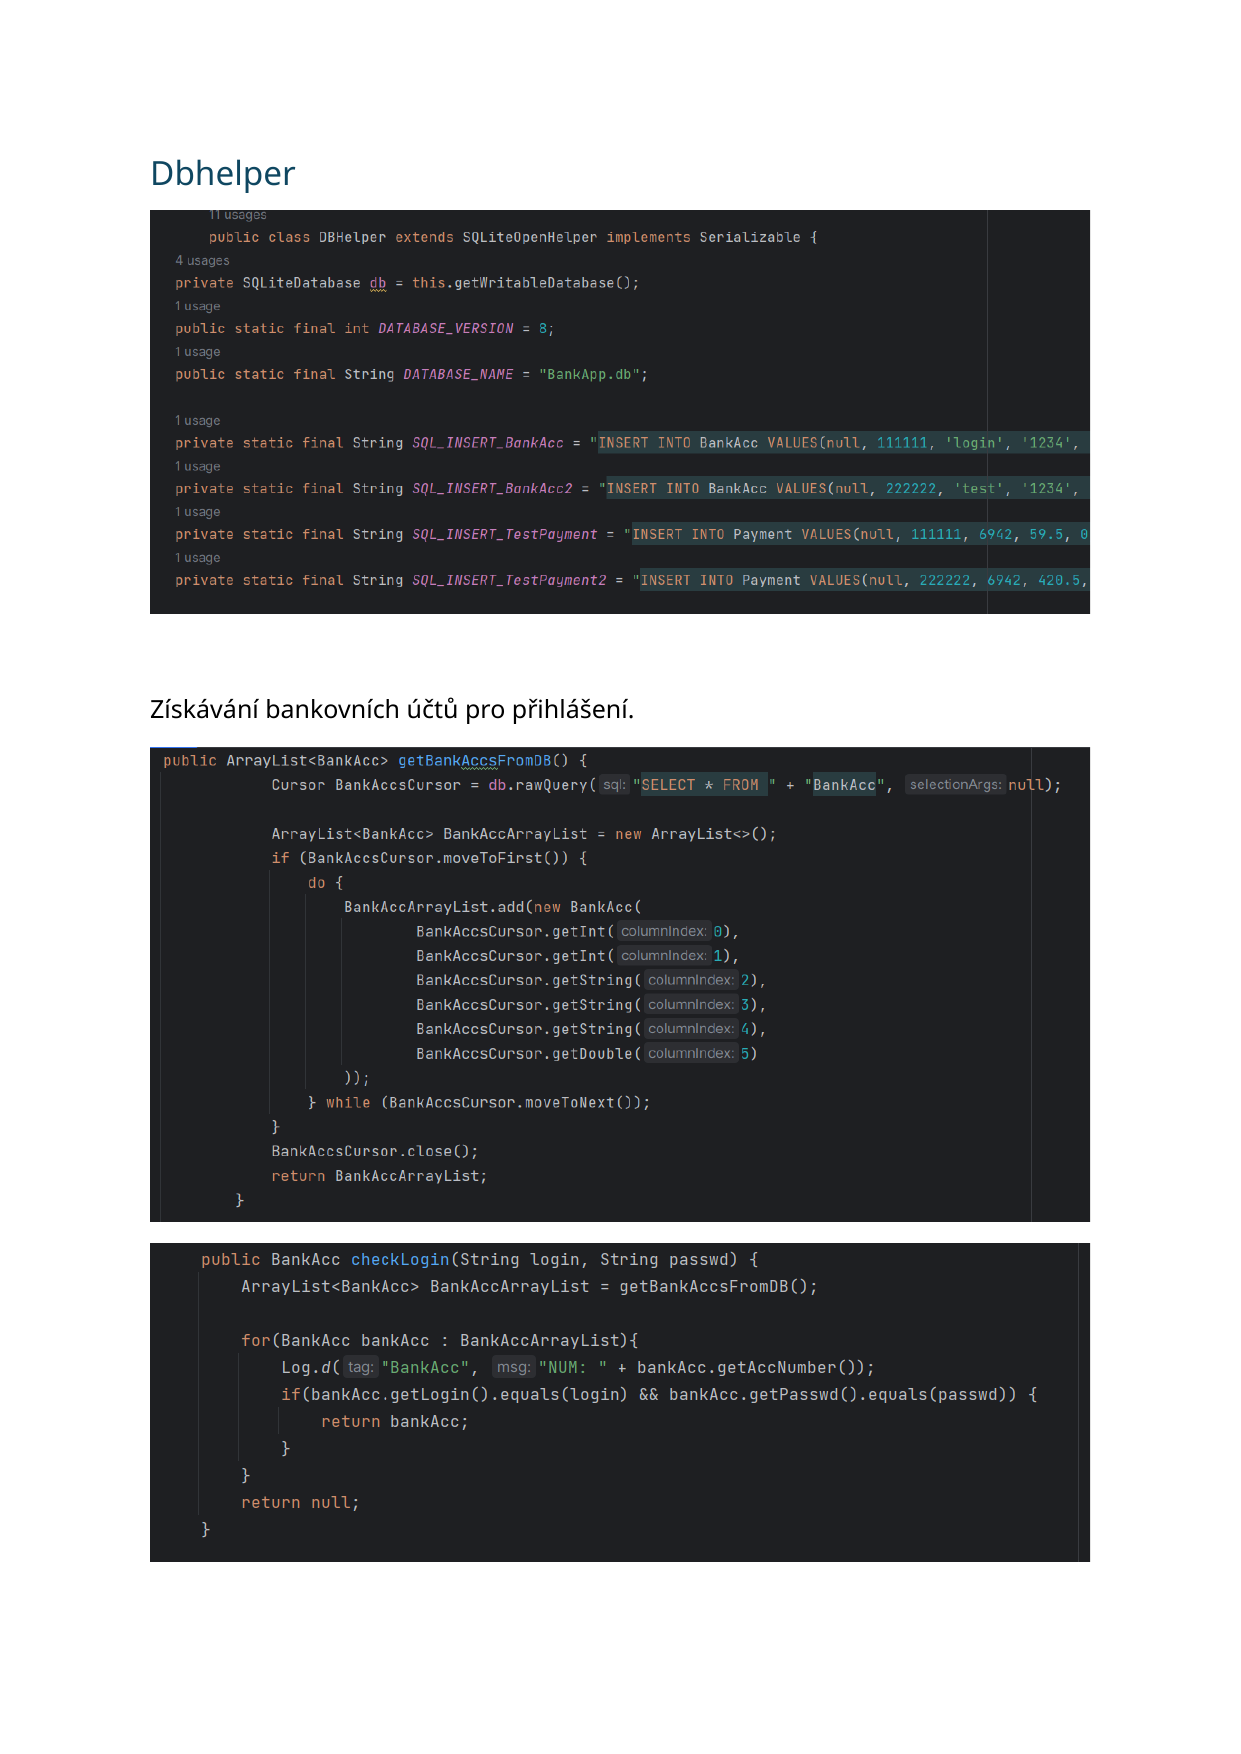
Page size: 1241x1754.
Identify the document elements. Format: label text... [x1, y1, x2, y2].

picture [150, 1243, 1091, 1562]
text Získávání bankovních účtů pro přihlášení. [150, 691, 1090, 725]
picture [150, 747, 1091, 1222]
picture [150, 210, 1091, 614]
subtitle Dbhelper [150, 150, 1090, 195]
